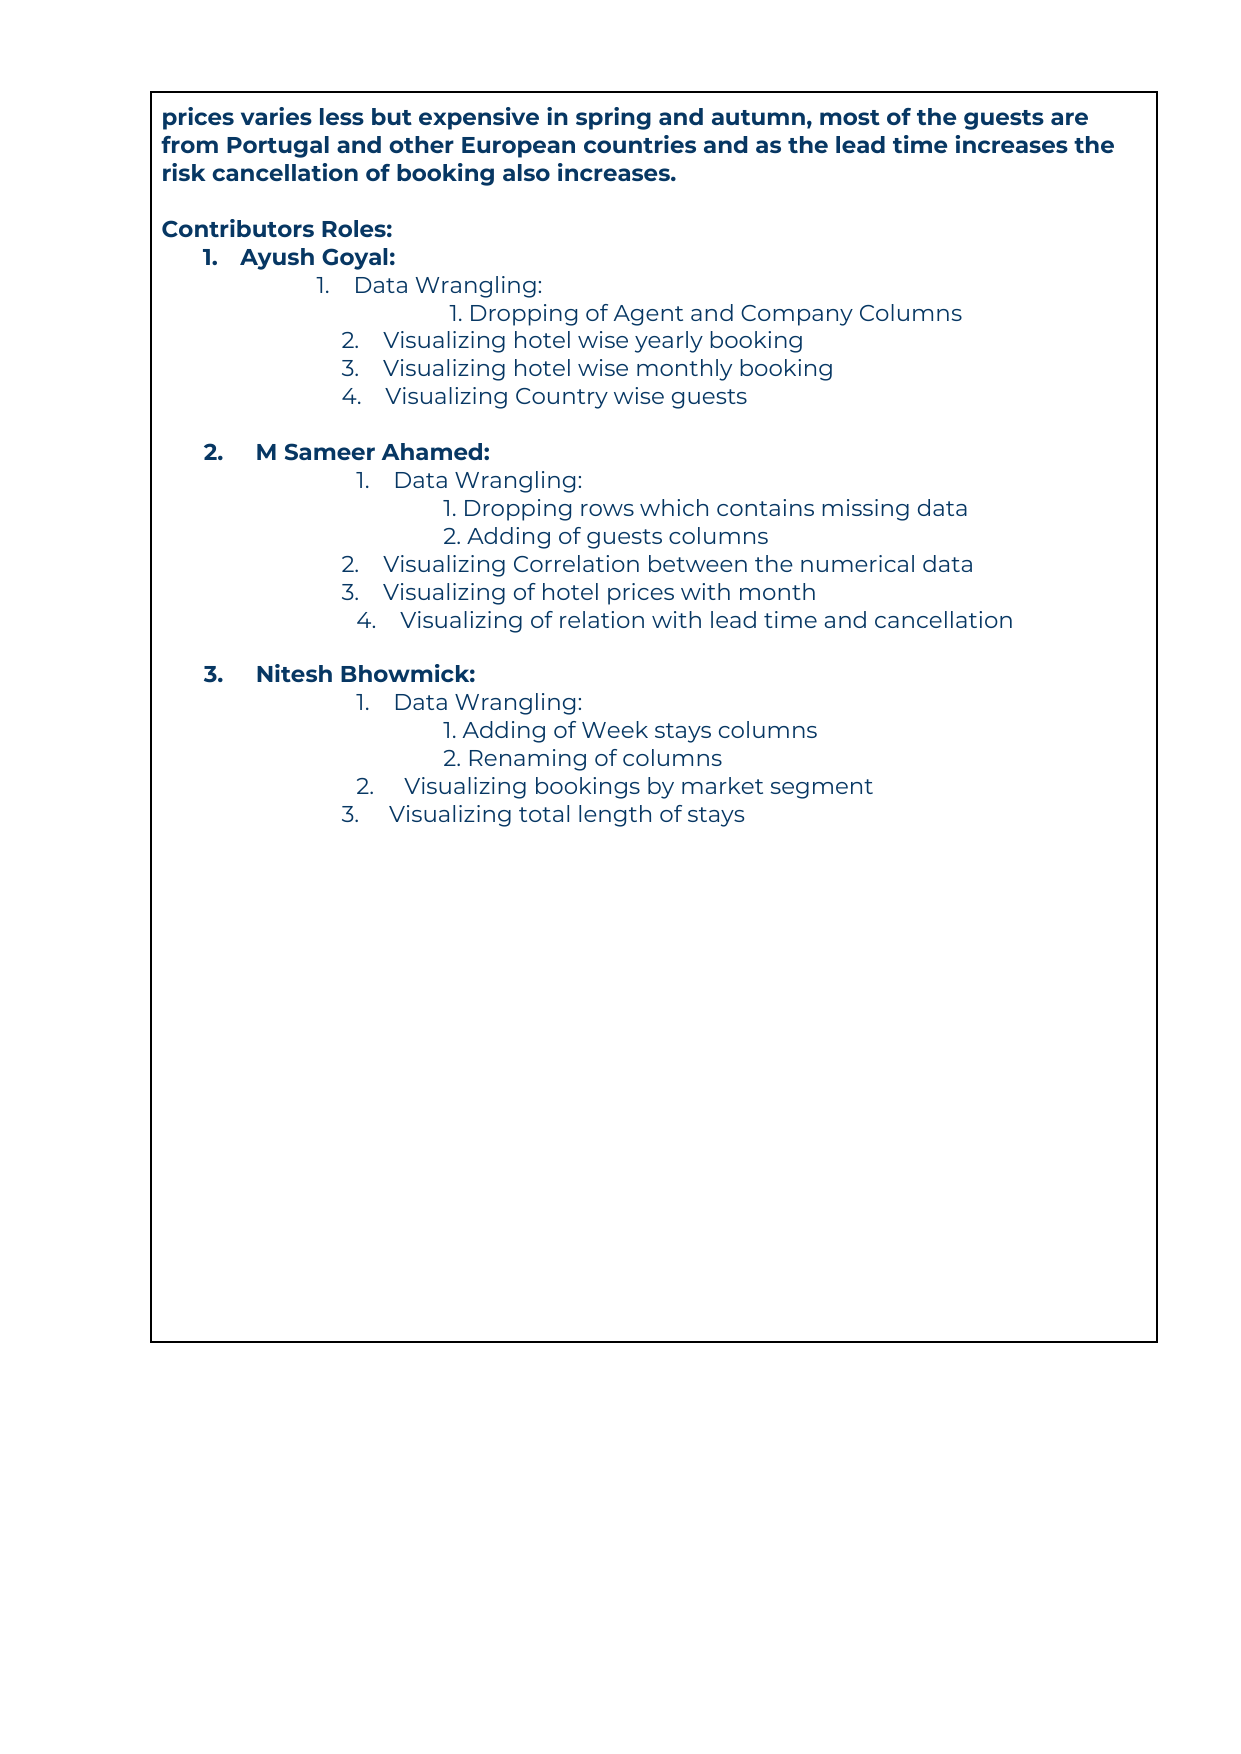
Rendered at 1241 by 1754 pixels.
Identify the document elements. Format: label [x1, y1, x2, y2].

table_cell [152, 93, 1156, 1341]
